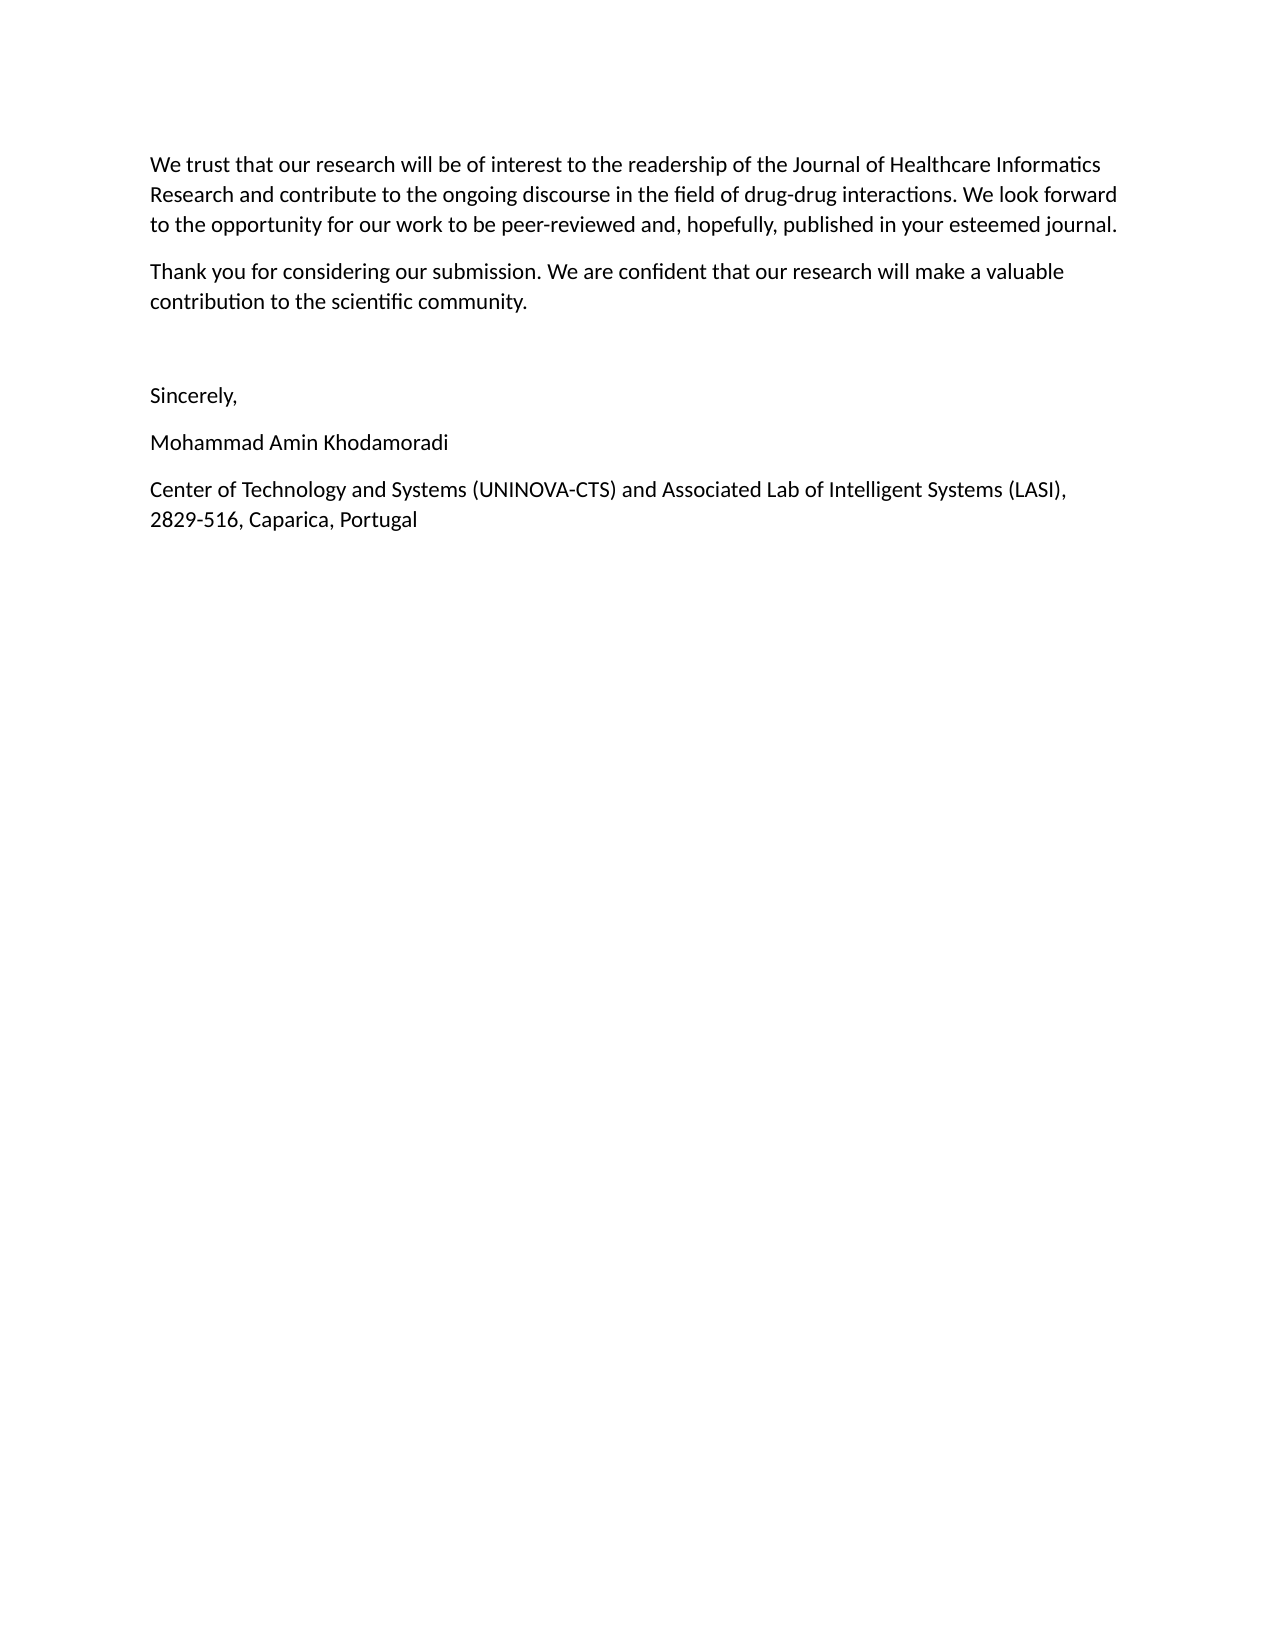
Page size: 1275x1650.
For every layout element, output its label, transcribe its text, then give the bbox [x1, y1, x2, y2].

text We trust that our research will be of interest to the readership of the Journal of Healthcare Informatics Research and contribute to the ongoing discourse in the field of drug-drug interactions. We look forward to the opportunity for our work to be peer-reviewed and, hopefully, published in your esteemed journal. [150, 150, 1125, 238]
text Center of Technology and Systems (UNINOVA-CTS) and Associated Lab of Intelligent Systems (LASI), 2829-516, Caparica, Portugal [150, 475, 1125, 533]
text Mohammad Amin Khodamoradi [150, 428, 1125, 456]
text Thank you for considering our submission. We are confident that our research will make a valuable contribution to the scientific community. [150, 257, 1125, 316]
text Sincerely, [150, 381, 1125, 409]
